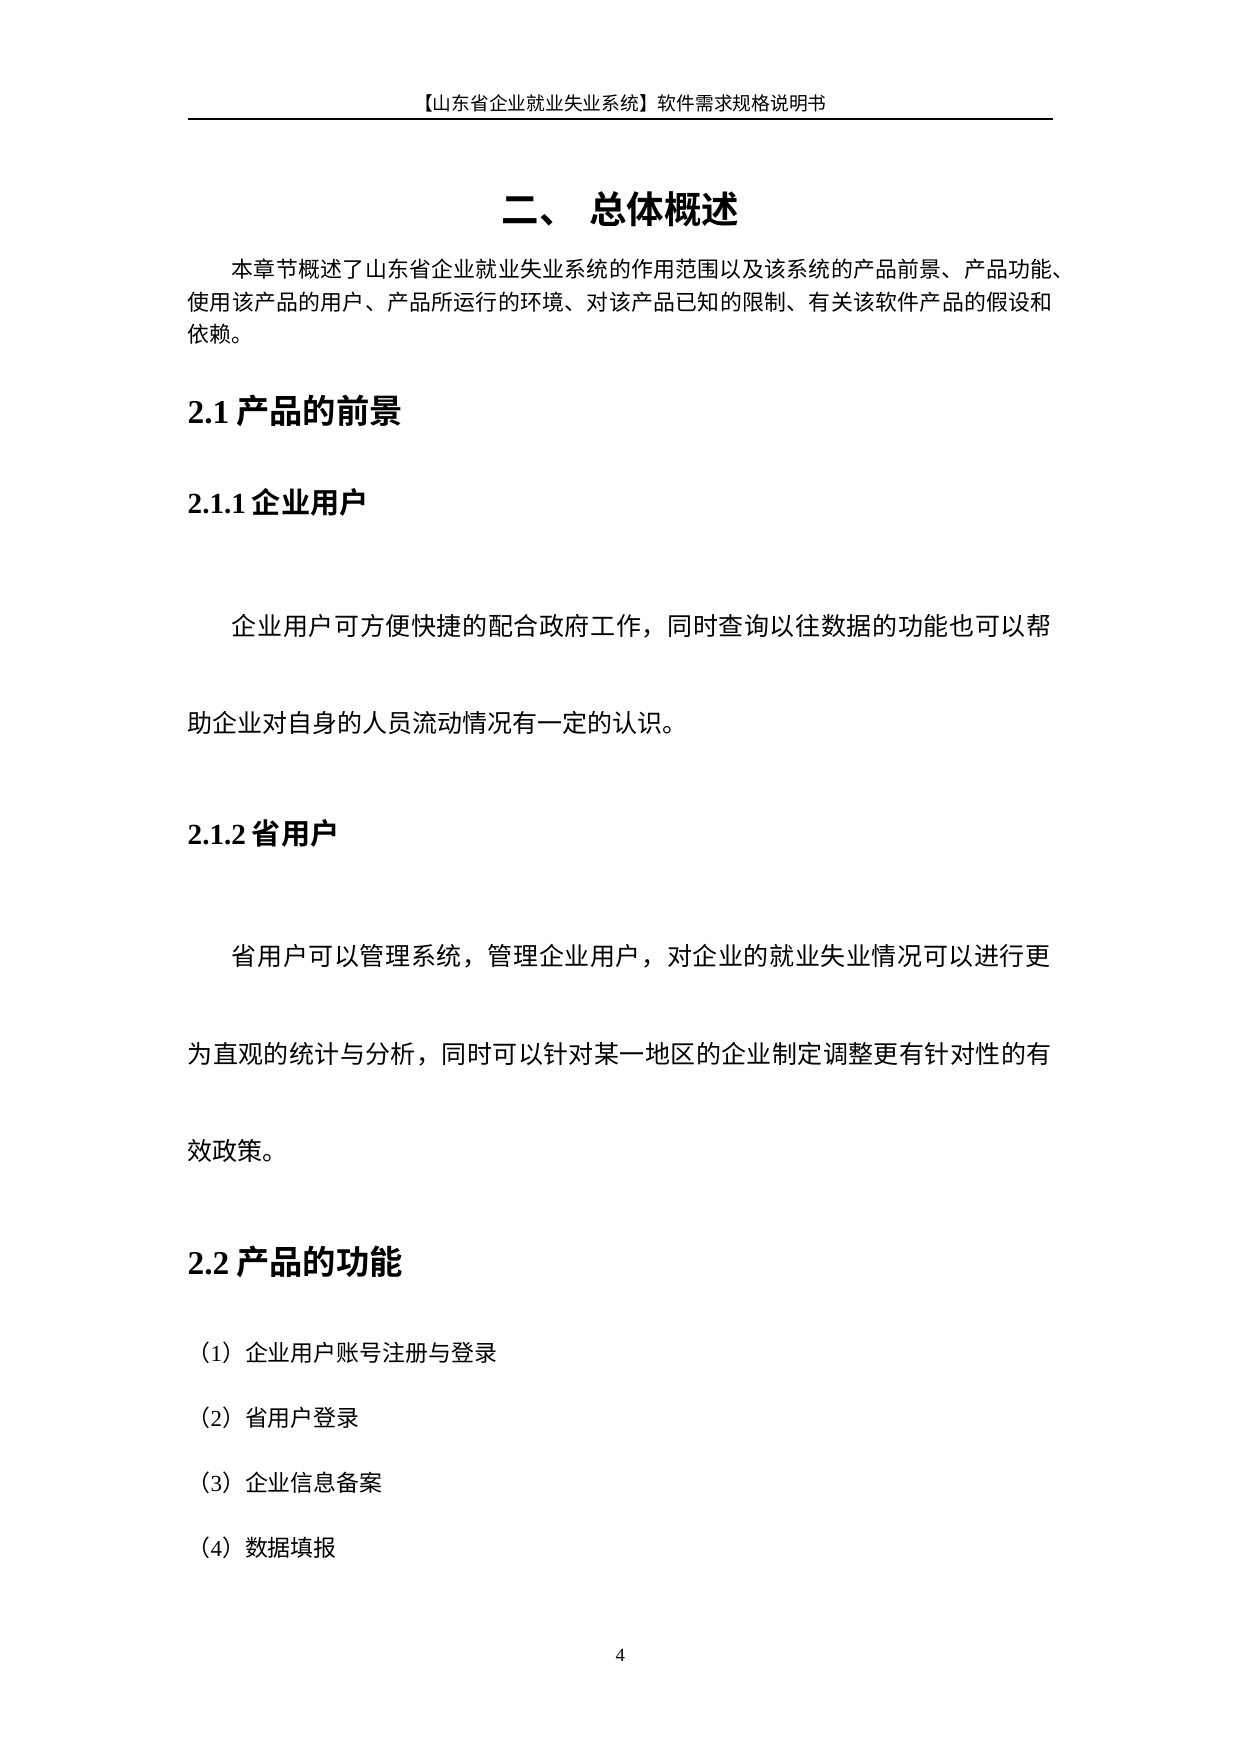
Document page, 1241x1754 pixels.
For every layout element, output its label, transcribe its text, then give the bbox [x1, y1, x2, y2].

text 企业用户可方便快捷的配合政府工作，同时查询以往数据的功能也可以帮助企业对自身的人员流动情况有一定的认识。 [187, 592, 1053, 754]
subtitle 2.1产品的前景 [187, 377, 1053, 442]
list 省用户登录 [187, 1384, 1053, 1449]
subtitle 2.1.2省用户 [187, 799, 1053, 864]
list 企业信息备案 [187, 1449, 1053, 1514]
list 数据填报 [187, 1514, 1053, 1579]
text 省用户可以管理系统，管理企业用户，对企业的就业失业情况可以进行更为直观的统计与分析，同时可以针对某一地区的企业制定调整更有针对性的有效政策。 [187, 922, 1053, 1182]
subtitle 2.2产品的功能 [187, 1227, 1053, 1292]
subtitle 总体概述 [187, 174, 1053, 239]
text 本章节概述了山东省企业就业失业系统的作用范围以及该系统的产品前景、产品功能、使用该产品的用户、产品所运行的环境、对该产品已知的限制、有关该软件产品的假设和依赖。 [187, 252, 1053, 349]
list 企业用户账号注册与登录 [187, 1319, 1053, 1384]
subtitle 2.1.1企业用户 [187, 469, 1053, 534]
